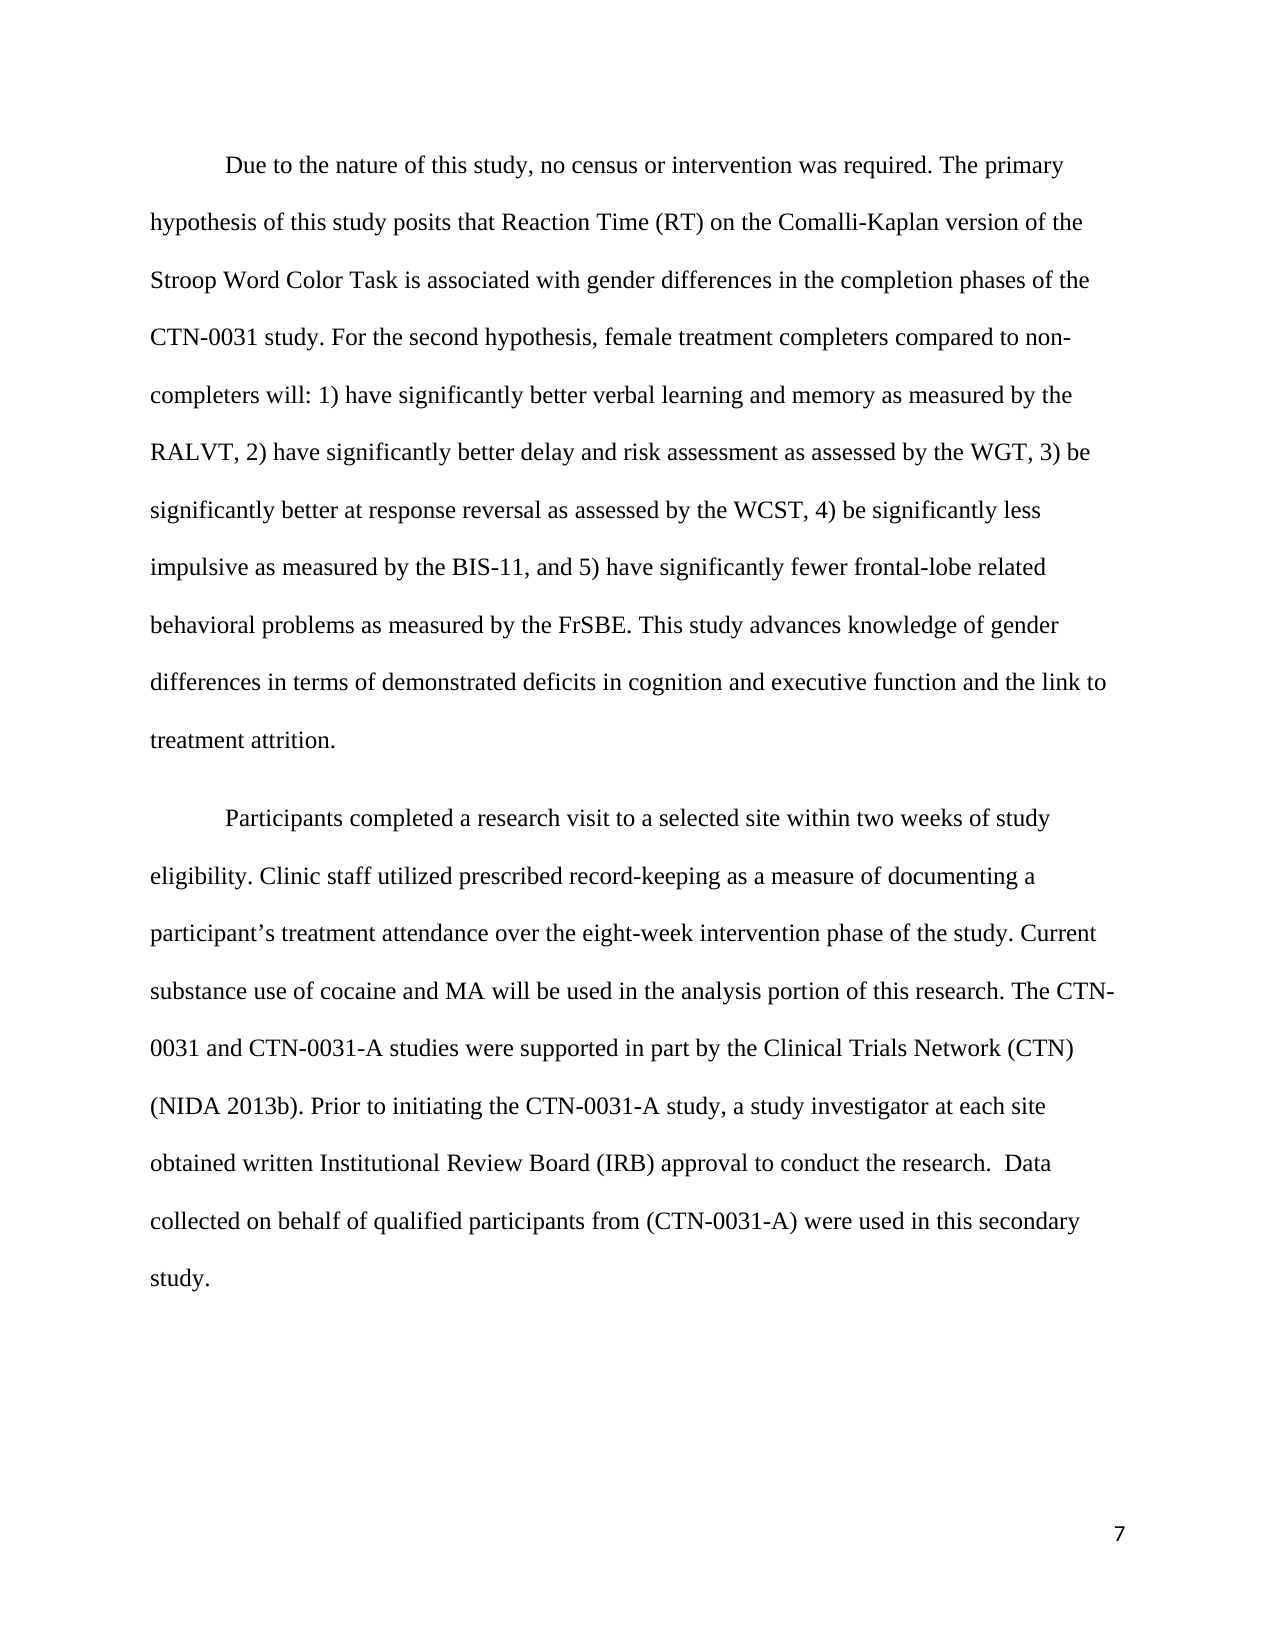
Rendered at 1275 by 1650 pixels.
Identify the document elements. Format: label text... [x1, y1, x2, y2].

text Participants completed a research visit to a selected site within two weeks of study eligibility. Clinic staff utilized prescribed record-keeping as a measure of documenting a participant’s treatment attendance over the eight-week intervention phase of the study. Current substance use of cocaine and MA will be used in the analysis portion of this research. The CTN-0031 and CTN-0031-A studies were supported in part by the Clinical Trials Network (CTN) (NIDA 2013b). Prior to initiating the CTN-0031-A study, a study investigator at each site obtained written Institutional Review Board (IRB) approval to conduct the research. Data collected on behalf of qualified participants from (CTN-0031-A) were used in this secondary study. [150, 803, 1125, 1292]
text Due to the nature of this study, no census or intervention was required. The primary hypothesis of this study posits that Reaction Time (RT) on the Comalli-Kaplan version of the Stroop Word Color Task is associated with gender differences in the completion phases of the CTN-0031 study. For the second hypothesis, female treatment completers compared to non-completers will: 1) have significantly better verbal learning and memory as measured by the RALVT, 2) have significantly better delay and risk assessment as assessed by the WGT, 3) be significantly better at response reversal as assessed by the WCST, 4) be significantly less impulsive as measured by the BIS-11, and 5) have significantly fewer frontal-lobe related behavioral problems as measured by the FrSBE. This study advances knowledge of gender differences in terms of demonstrated deficits in cognition and executive function and the link to treatment attrition. [150, 150, 1125, 754]
